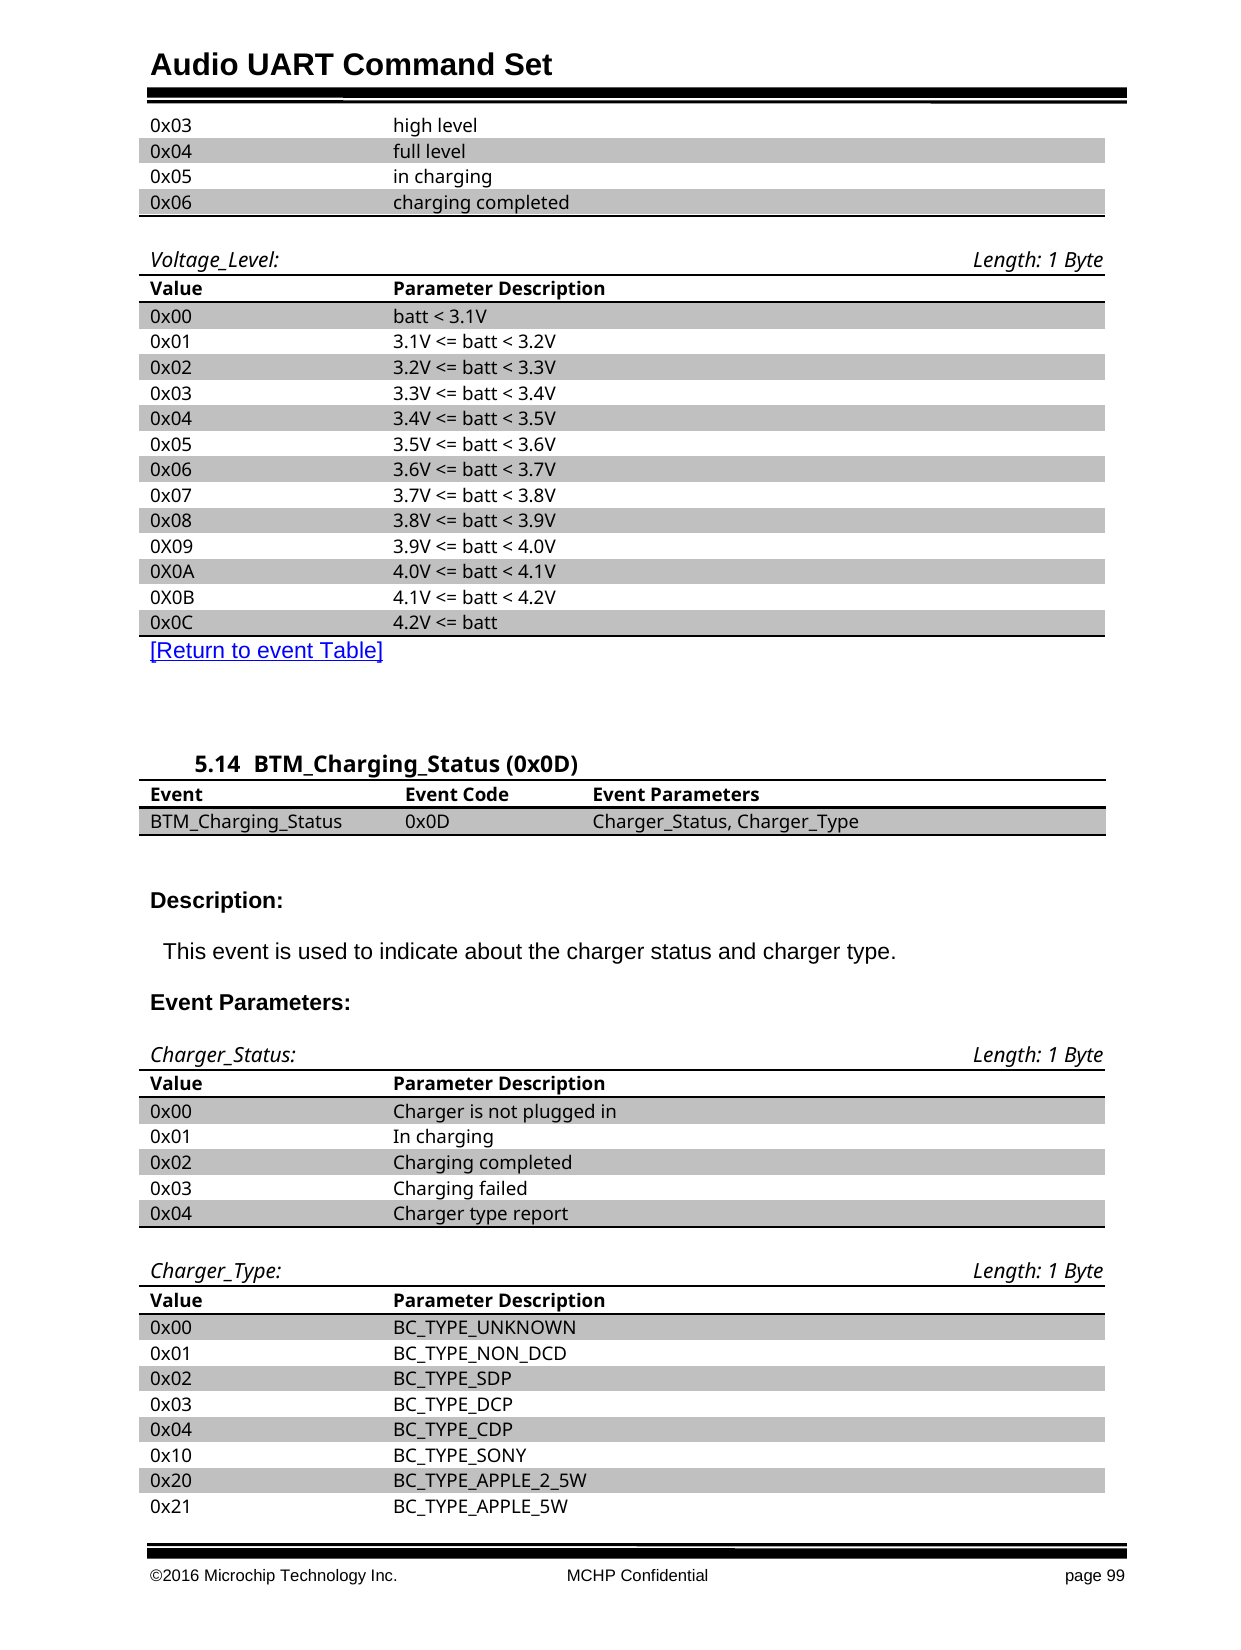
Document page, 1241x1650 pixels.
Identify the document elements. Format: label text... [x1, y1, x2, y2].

text Charger_Status: Length: 1 Byte [150, 1040, 1125, 1069]
text [Return to event Table] [150, 637, 1125, 663]
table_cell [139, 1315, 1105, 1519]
text Charger_Type: Length: 1 Byte [150, 1256, 1125, 1285]
text Voltage_Level: Length: 1 Byte [150, 245, 1125, 273]
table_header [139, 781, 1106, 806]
subtitle BTM_Charging_Status (0x0D) [194, 747, 1125, 779]
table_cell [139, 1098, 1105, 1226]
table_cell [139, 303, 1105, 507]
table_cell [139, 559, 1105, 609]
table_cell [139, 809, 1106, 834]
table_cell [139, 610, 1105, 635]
text Description: [150, 887, 1125, 913]
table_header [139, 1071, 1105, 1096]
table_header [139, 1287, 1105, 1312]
text This event is used to indicate about the charger status and charger type. [150, 938, 1125, 964]
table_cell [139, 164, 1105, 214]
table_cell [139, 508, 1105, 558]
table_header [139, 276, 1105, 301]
text Event Parameters: [150, 989, 1125, 1016]
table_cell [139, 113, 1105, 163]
